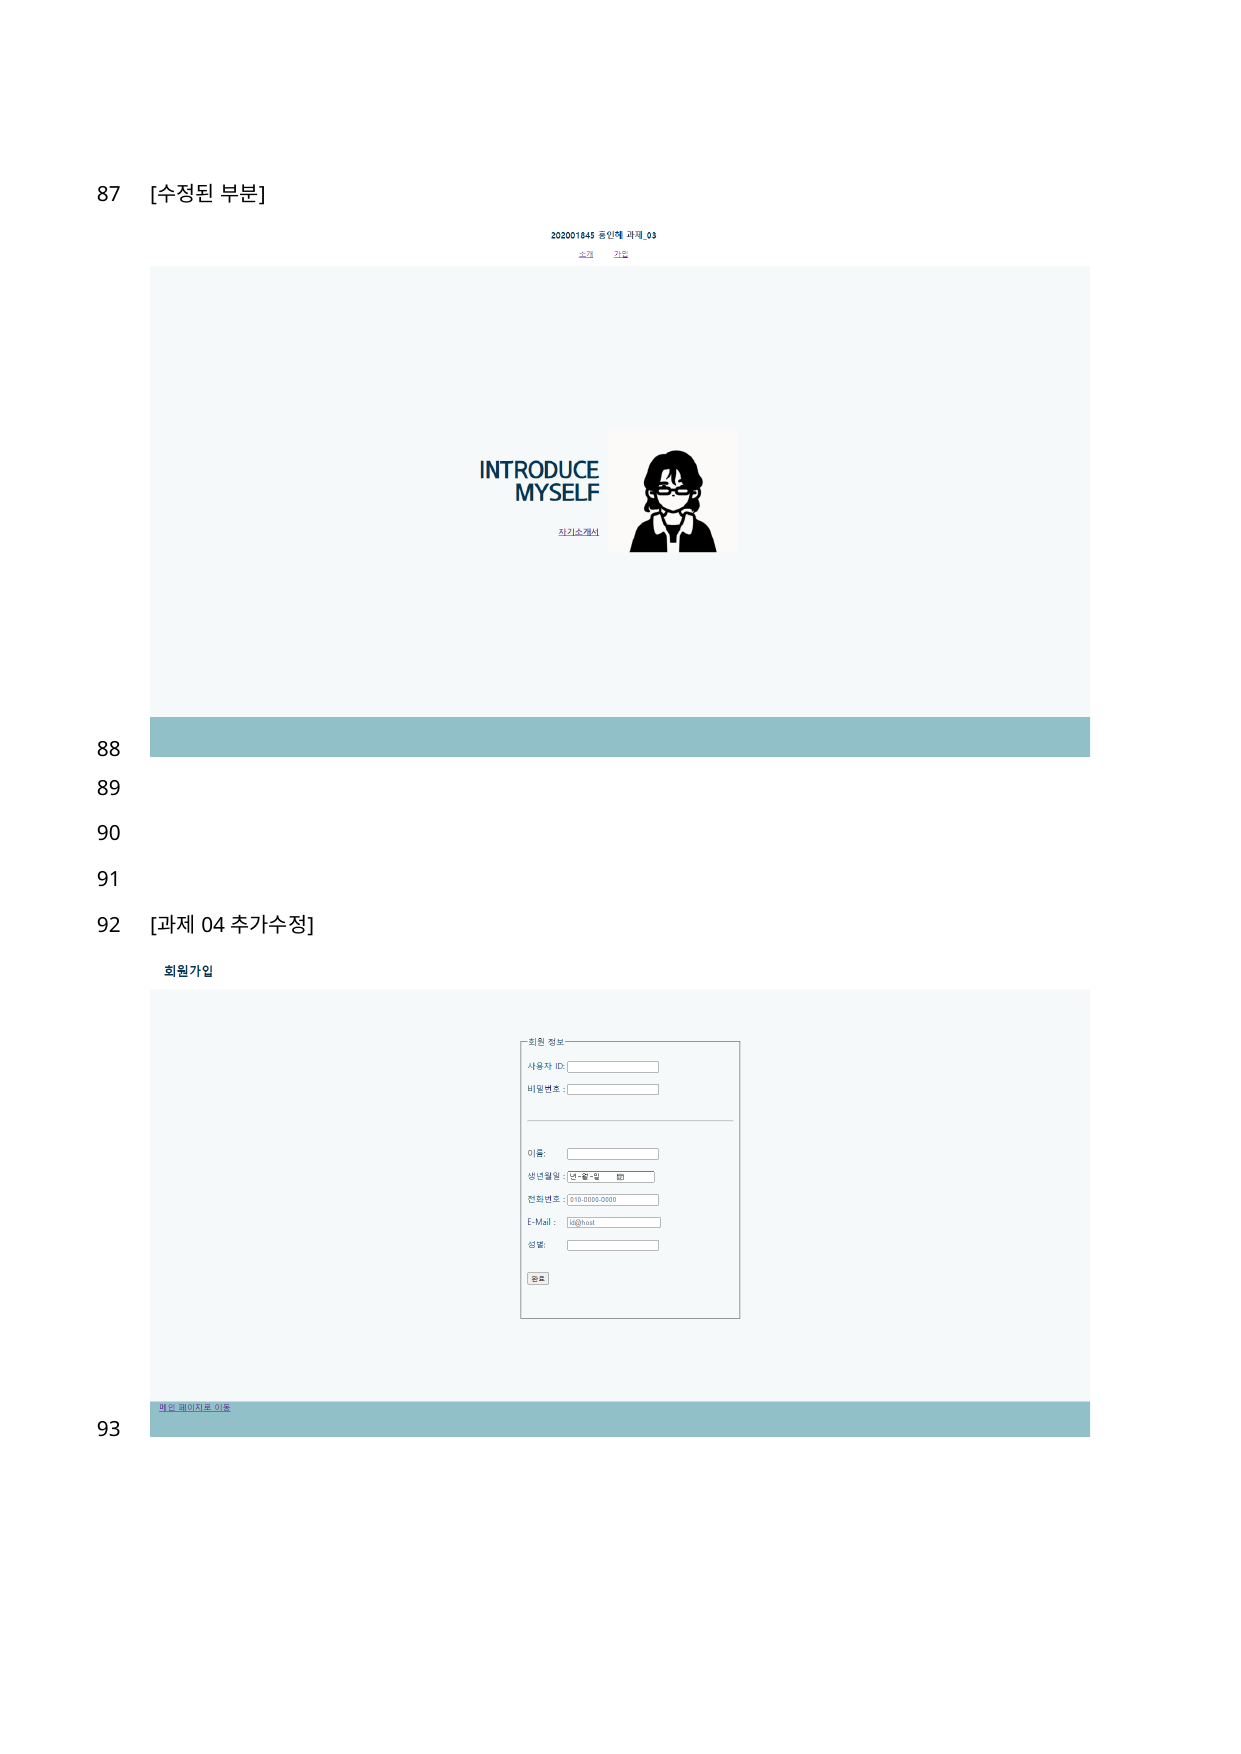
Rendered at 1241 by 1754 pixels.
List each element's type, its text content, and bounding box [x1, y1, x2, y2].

picture [150, 955, 1091, 1437]
text [과제 04 추가수정] [150, 909, 1090, 939]
picture [150, 224, 1091, 757]
text [수정된 부분] [150, 177, 1090, 207]
